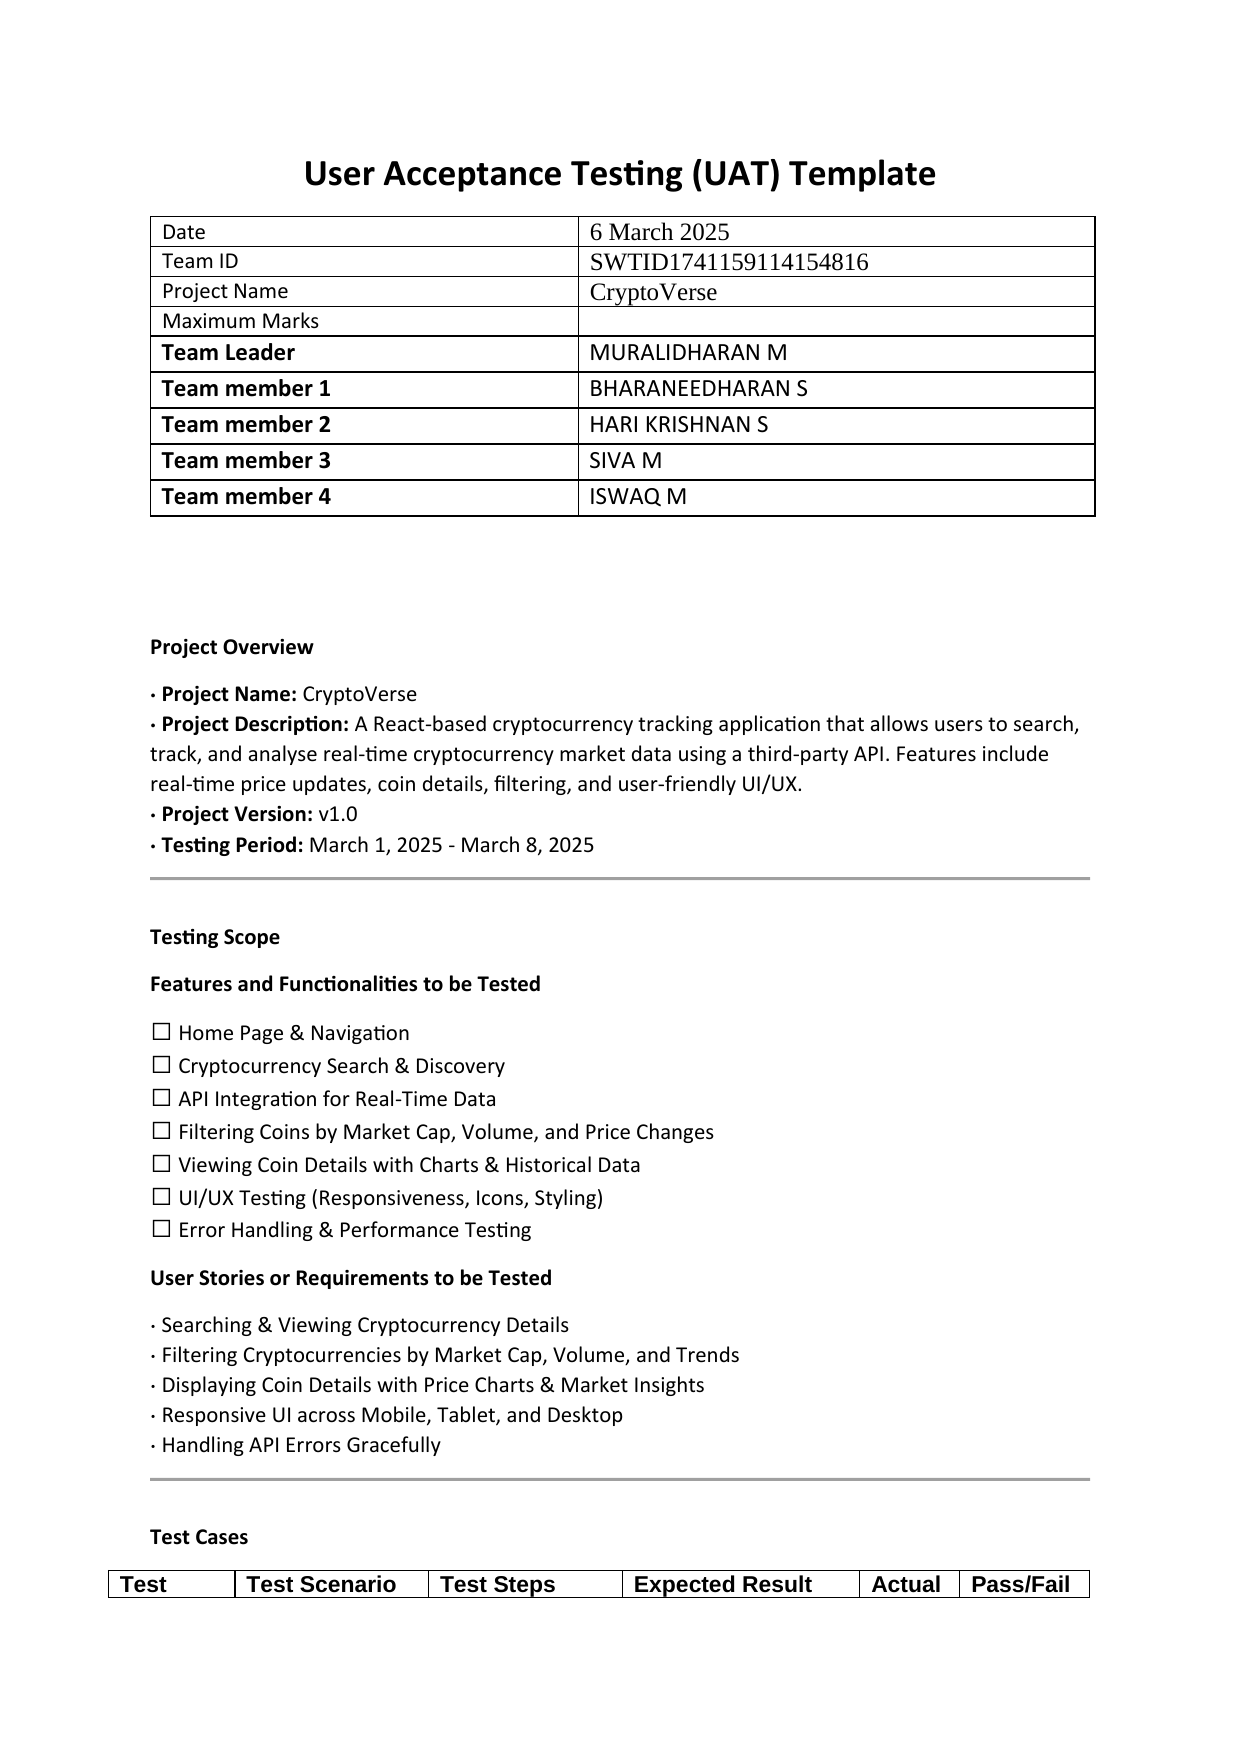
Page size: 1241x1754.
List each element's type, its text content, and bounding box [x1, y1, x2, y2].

table_cell Team member 2 [151, 409, 578, 443]
text 📌 Project Name: CryptoVerse 📌 Project Description: A React-based cryptocurrency tracking application that allows users to search, track, and analyse real-time cryptocurrency market data using a third-party API. Features include real-time price updates, coin details, filtering, and user-friendly UI/UX. 📌 Project Version: v1.0 📌 Testing Period: March 1, 2025 - March 8, 2025 [150, 679, 1090, 858]
text Project Overview [150, 632, 1090, 660]
table_header Date [151, 217, 578, 246]
text Test Cases [150, 1523, 1090, 1551]
table_cell Team ID [151, 247, 578, 276]
table_cell SIVA M [579, 445, 1094, 479]
table_cell Team member 3 [151, 445, 578, 479]
text Features and Functionalities to be Tested [150, 969, 1090, 997]
table_cell HARI KRISHNAN S [579, 409, 1094, 443]
text User Acceptance Testing (UAT) Template [150, 150, 1090, 196]
table_cell CryptoVerse [579, 277, 1094, 306]
table_header Actual Result [860, 1571, 959, 1597]
table_header Test Steps [429, 1571, 622, 1597]
table_header Test Scenario [236, 1571, 428, 1597]
text Testing Scope [150, 922, 1090, 950]
text User Stories or Requirements to be Tested [150, 1263, 1090, 1291]
table_cell [579, 307, 1094, 335]
table_cell Team Leader [151, 337, 578, 371]
table_cell BHARANEEDHARAN S [579, 373, 1094, 407]
table_header Expected Result [623, 1571, 859, 1597]
table_cell Team member 4 [151, 481, 578, 515]
table_header Pass/Fail [960, 1571, 1089, 1597]
table_cell Project Name [151, 277, 578, 306]
table_header 6 March 2025 [579, 217, 1094, 246]
table_cell MURALIDHARAN M [579, 337, 1094, 371]
table_cell SWTID1741159114154816 [579, 247, 1094, 276]
table_cell Maximum Marks [151, 307, 578, 335]
table_cell ISWAQ M [579, 481, 1094, 515]
table_header Test Case ID [109, 1571, 234, 1597]
text 📌 Searching & Viewing Cryptocurrency Details 📌 Filtering Cryptocurrencies by Market Cap, Volume, and Trends 📌 Displaying Coin Details with Price Charts & Market Insights 📌 Responsive UI across Mobile, Tablet, and Desktop 📌 Handling API Errors Gracefully [150, 1310, 1090, 1459]
table_cell Team member 1 [151, 373, 578, 407]
text Home Page & Navigation Cryptocurrency Search & Discovery API Integration for Real-Time Data Filtering Coins by Market Cap, Volume, and Price Changes Viewing Coin Details with Charts & Historical Data UI/UX Testing (Responsiveness, Icons, Styling) Error Handling & Performance Testing [150, 1016, 1090, 1244]
